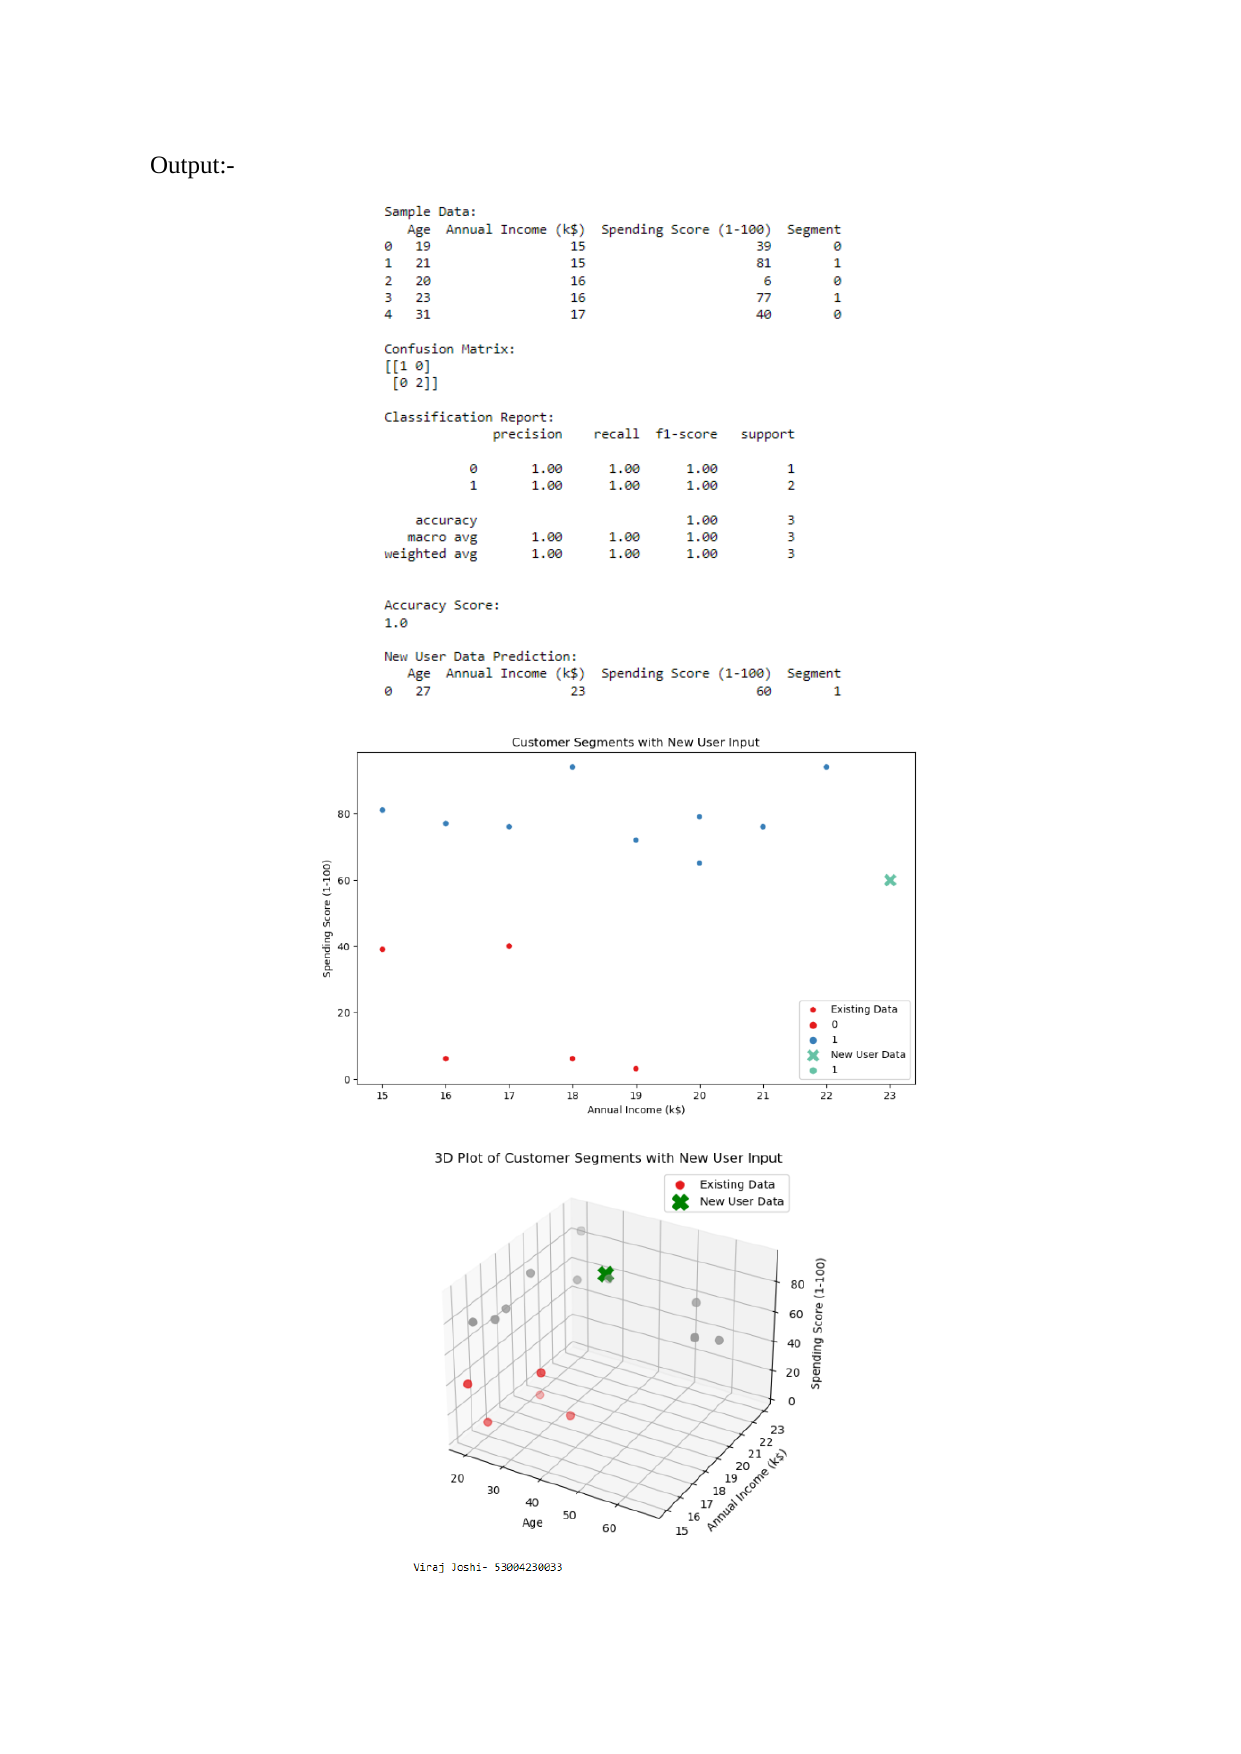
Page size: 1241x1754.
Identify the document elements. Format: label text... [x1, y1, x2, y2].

picture [401, 1138, 839, 1581]
picture [306, 727, 934, 1120]
text Output:- [150, 150, 1090, 179]
picture [374, 197, 866, 709]
